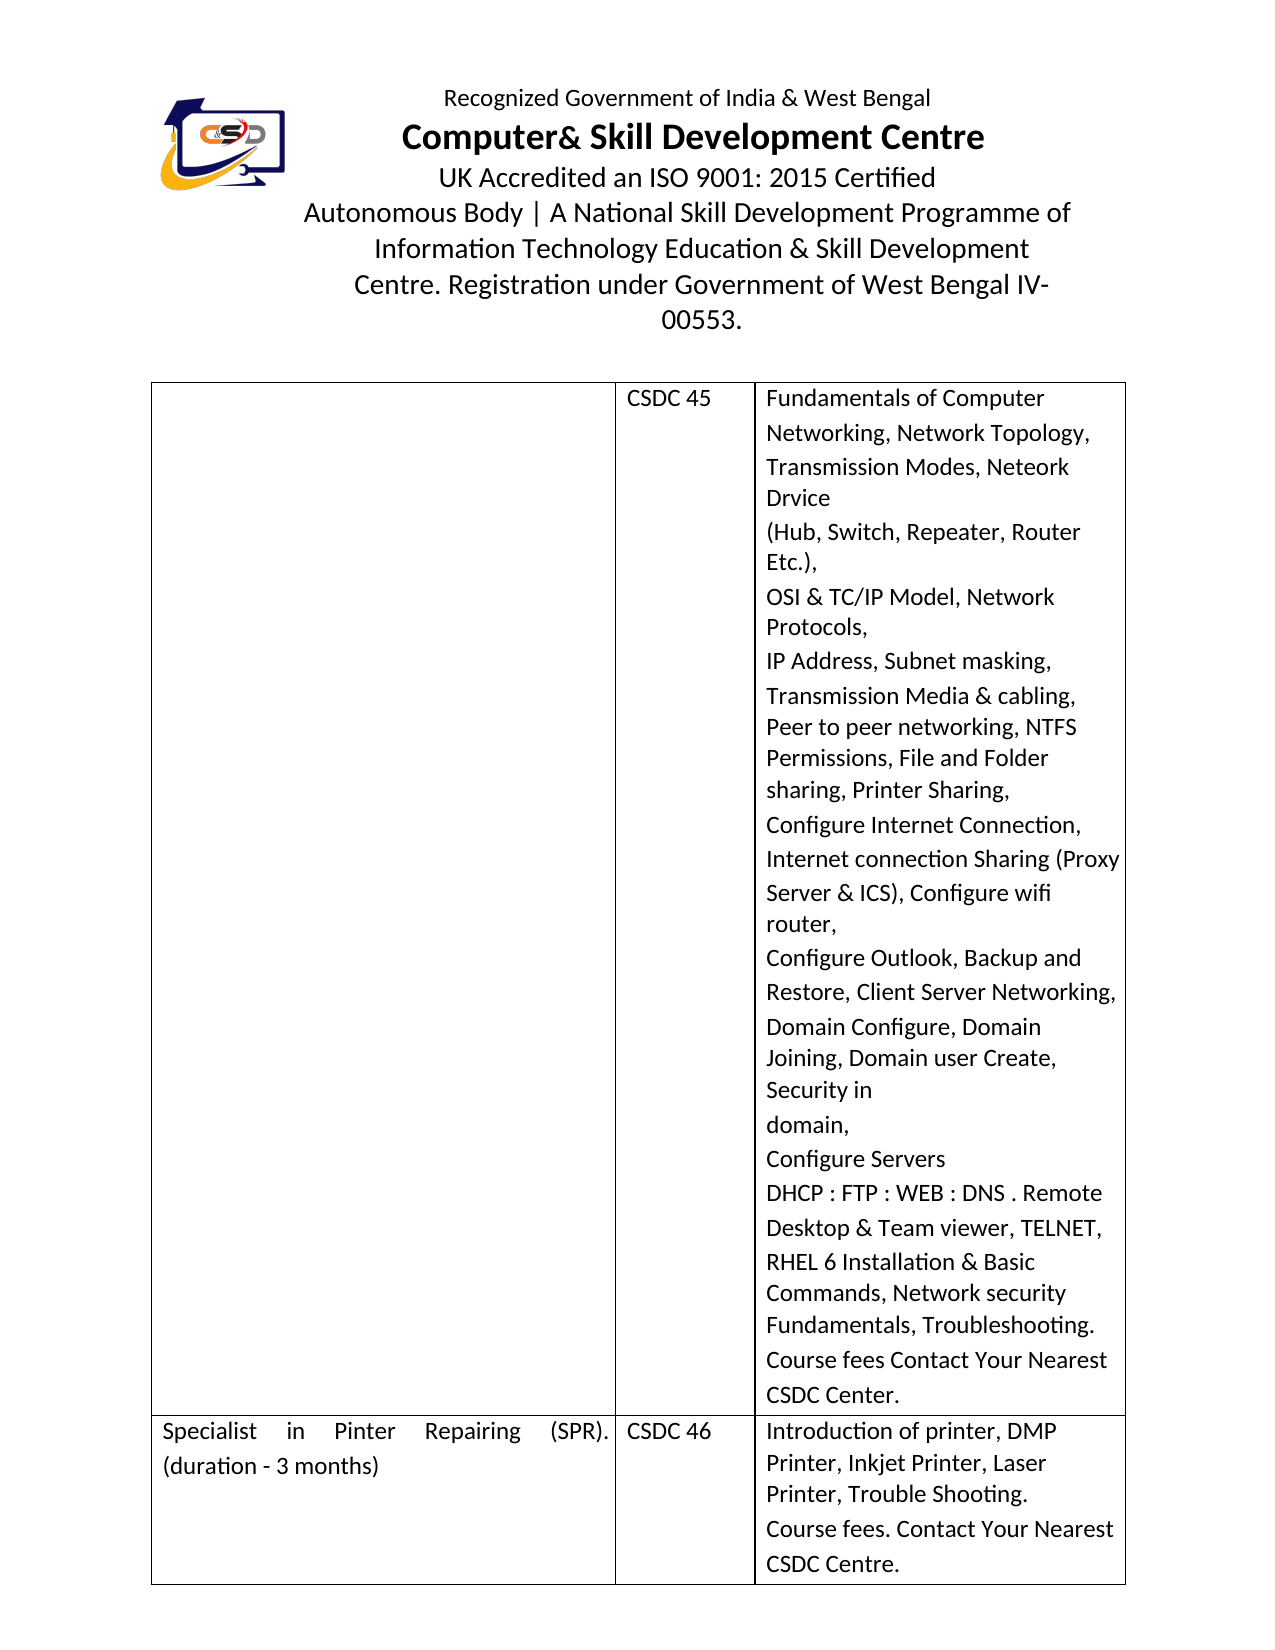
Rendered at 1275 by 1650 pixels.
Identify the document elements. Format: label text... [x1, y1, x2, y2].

table_cell Introduction of printer, DMP Printer, Inkjet Printer, Laser Printer, Trouble Shooting. Course fees. Contact Your Nearest CSDC Centre. [756, 1416, 1125, 1584]
picture [150, 77, 297, 220]
table_cell [152, 383, 615, 1414]
table_cell Specialist in Pinter Repairing (SPR). (duration - 3 months) [152, 1416, 615, 1584]
table_cell Fundamentals of Computer Networking, Network Topology, Transmission Modes, Neteork Drvice (Hub, Switch, Repeater, Router Etc.), OSI & TC/IP Model, Network Protocols, IP Address, Subnet masking, Transmission Media & cabling, Peer to peer networking, NTFS Permissions, File and Folder sharing, Printer Sharing, Configure Internet Connection, Internet connection Sharing (Proxy Server & ICS), Configure wifi router, Configure Outlook, Backup and Restore, Client Server Networking, Domain Configure, Domain Joining, Domain user Create, Security in domain, Configure Servers DHCP : FTP : WEB : DNS . Remote Desktop & Team viewer, TELNET, RHEL 6 Installation & Basic Commands, Network security Fundamentals, Troubleshooting. Course fees Contact Your Nearest CSDC Center. [756, 383, 1125, 1414]
table_cell CSDC 46 [616, 1416, 754, 1584]
table_cell CSDC 45 [616, 383, 754, 1414]
